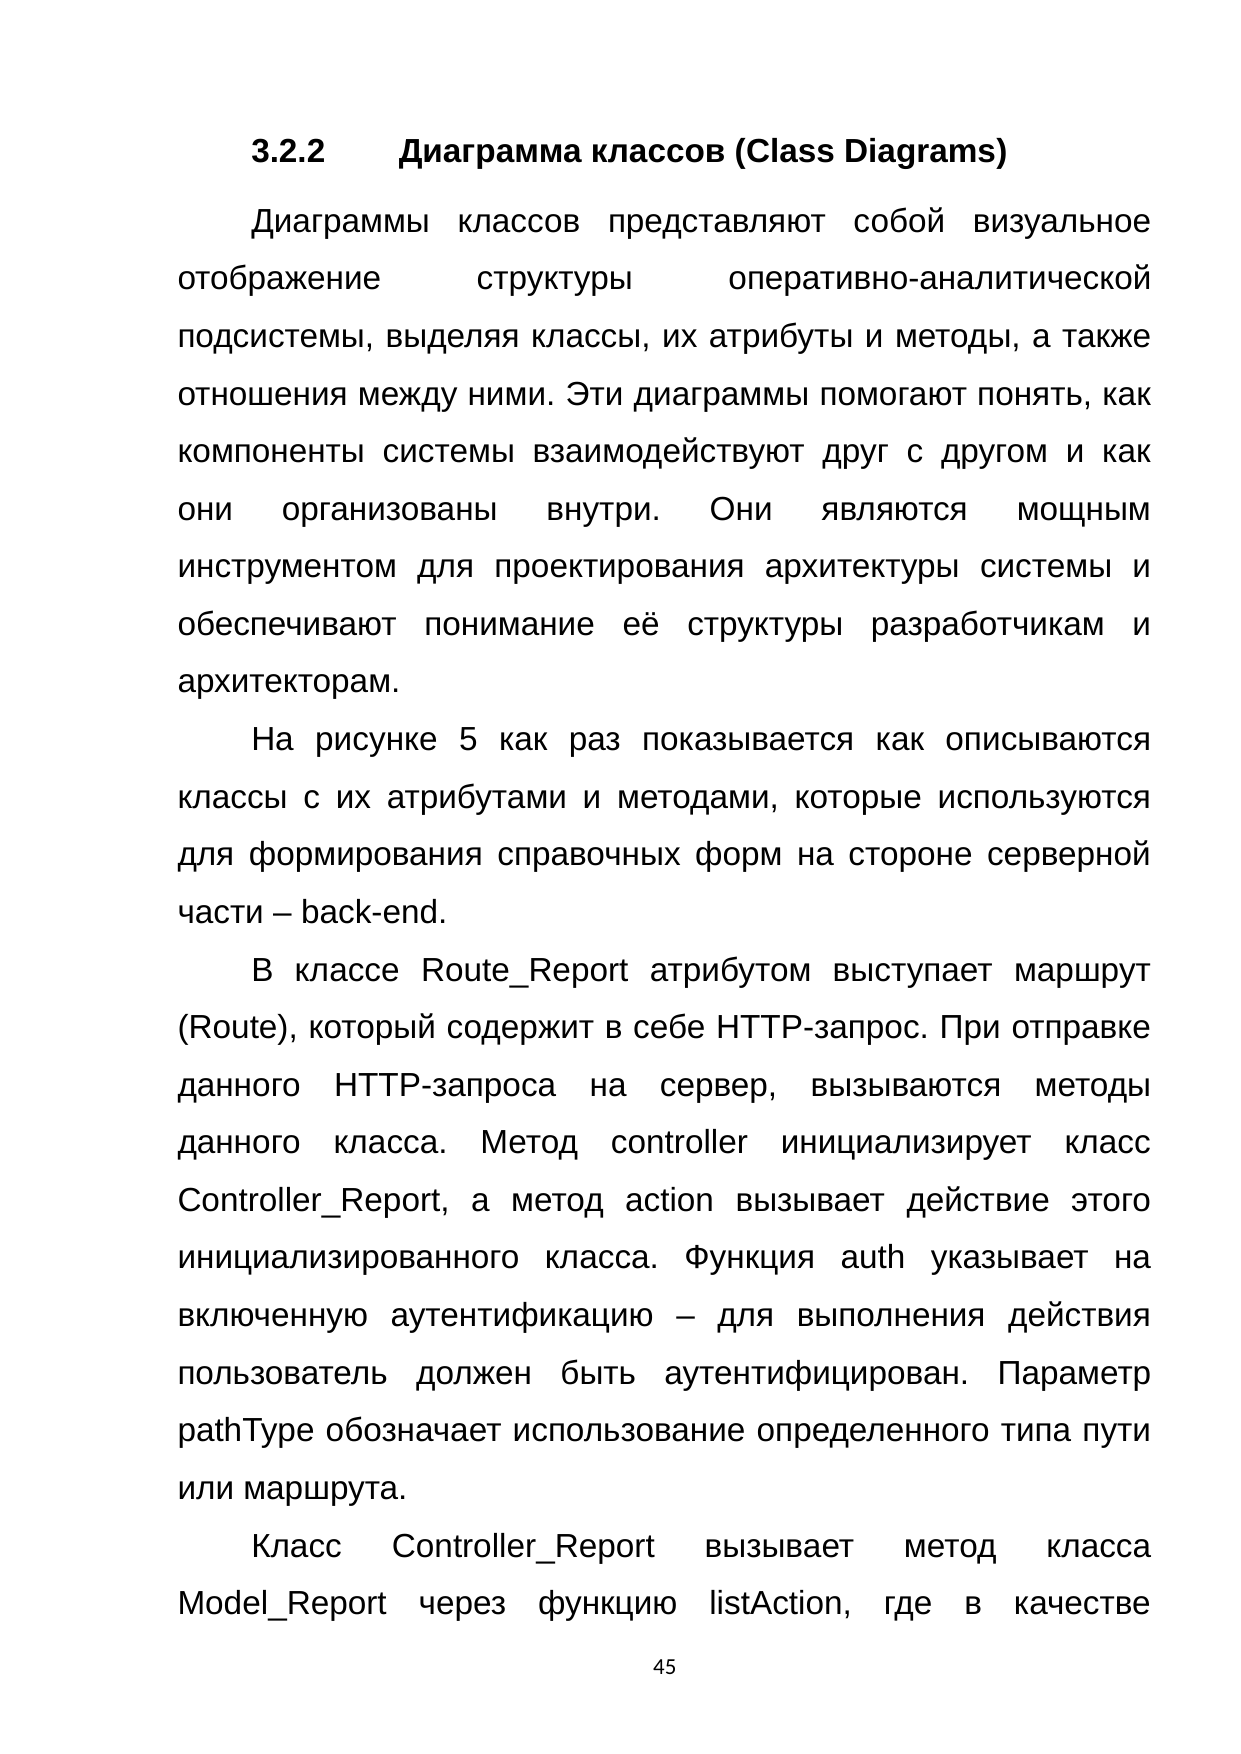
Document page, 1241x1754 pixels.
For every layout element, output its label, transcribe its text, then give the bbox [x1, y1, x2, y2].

text Диаграммы классов представляют собой визуальное отображение структуры оперативно-аналитической подсистемы, выделяя классы, их атрибуты и методы, а также отношения между ними. Эти диаграммы помогают понять, как компоненты системы взаимодействуют друг с другом и как они организованы внутри. Они являются мощным инструментом для проектирования архитектуры системы и обеспечивают понимание её структуры разработчикам и архитекторам. [177, 201, 1152, 700]
subtitle Диаграмма классов (Class Diagrams) [177, 131, 1152, 169]
text В классе Route_Report атрибутом выступает маршрут (Route), который содержит в себе HTTP-запрос. При отправке данного HTTP-запроса на сервер, вызываются методы данного класса. Метод controller инициализирует класс Controller_Report, а метод action вызывает действие этого инициализированного класса. Функция auth указывает на включенную аутентификацию – для выполнения действия пользователь должен быть аутентифицирован. Параметр pathType обозначает использование определенного типа пути или маршрута. [177, 949, 1152, 1506]
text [177, 1526, 1152, 1622]
text На рисунке 5 как раз показывается как описываются классы с их атрибутами и методами, которые используются для формирования справочных форм на стороне серверной части – back-end. [177, 719, 1152, 930]
